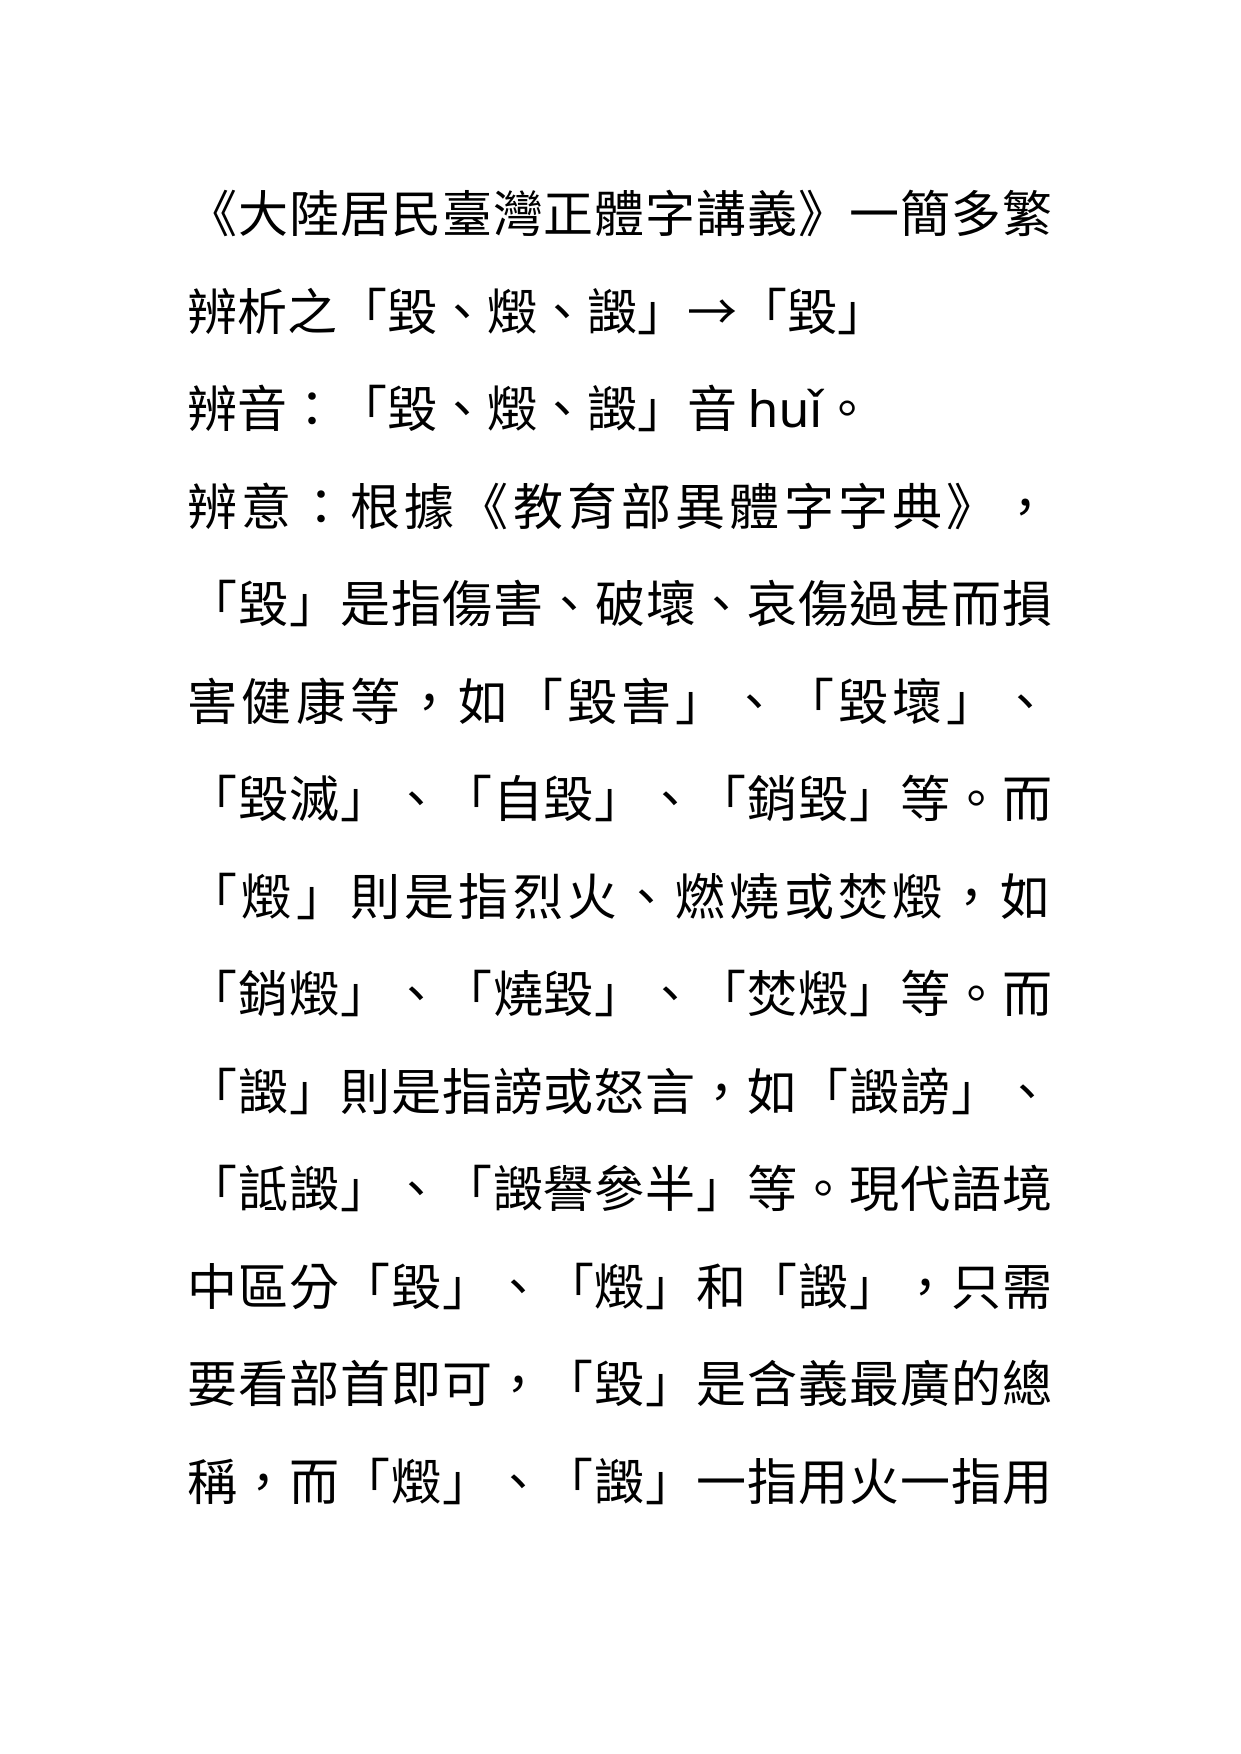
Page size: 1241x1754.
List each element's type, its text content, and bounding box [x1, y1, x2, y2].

text 《大陸居民臺灣正體字講義》一簡多繁辨析之「毀、燬、譭」→「毀」 [187, 162, 1053, 357]
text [187, 454, 1053, 1527]
text 辨音：「毀、燬、譭」音huǐ。 [187, 357, 1053, 454]
